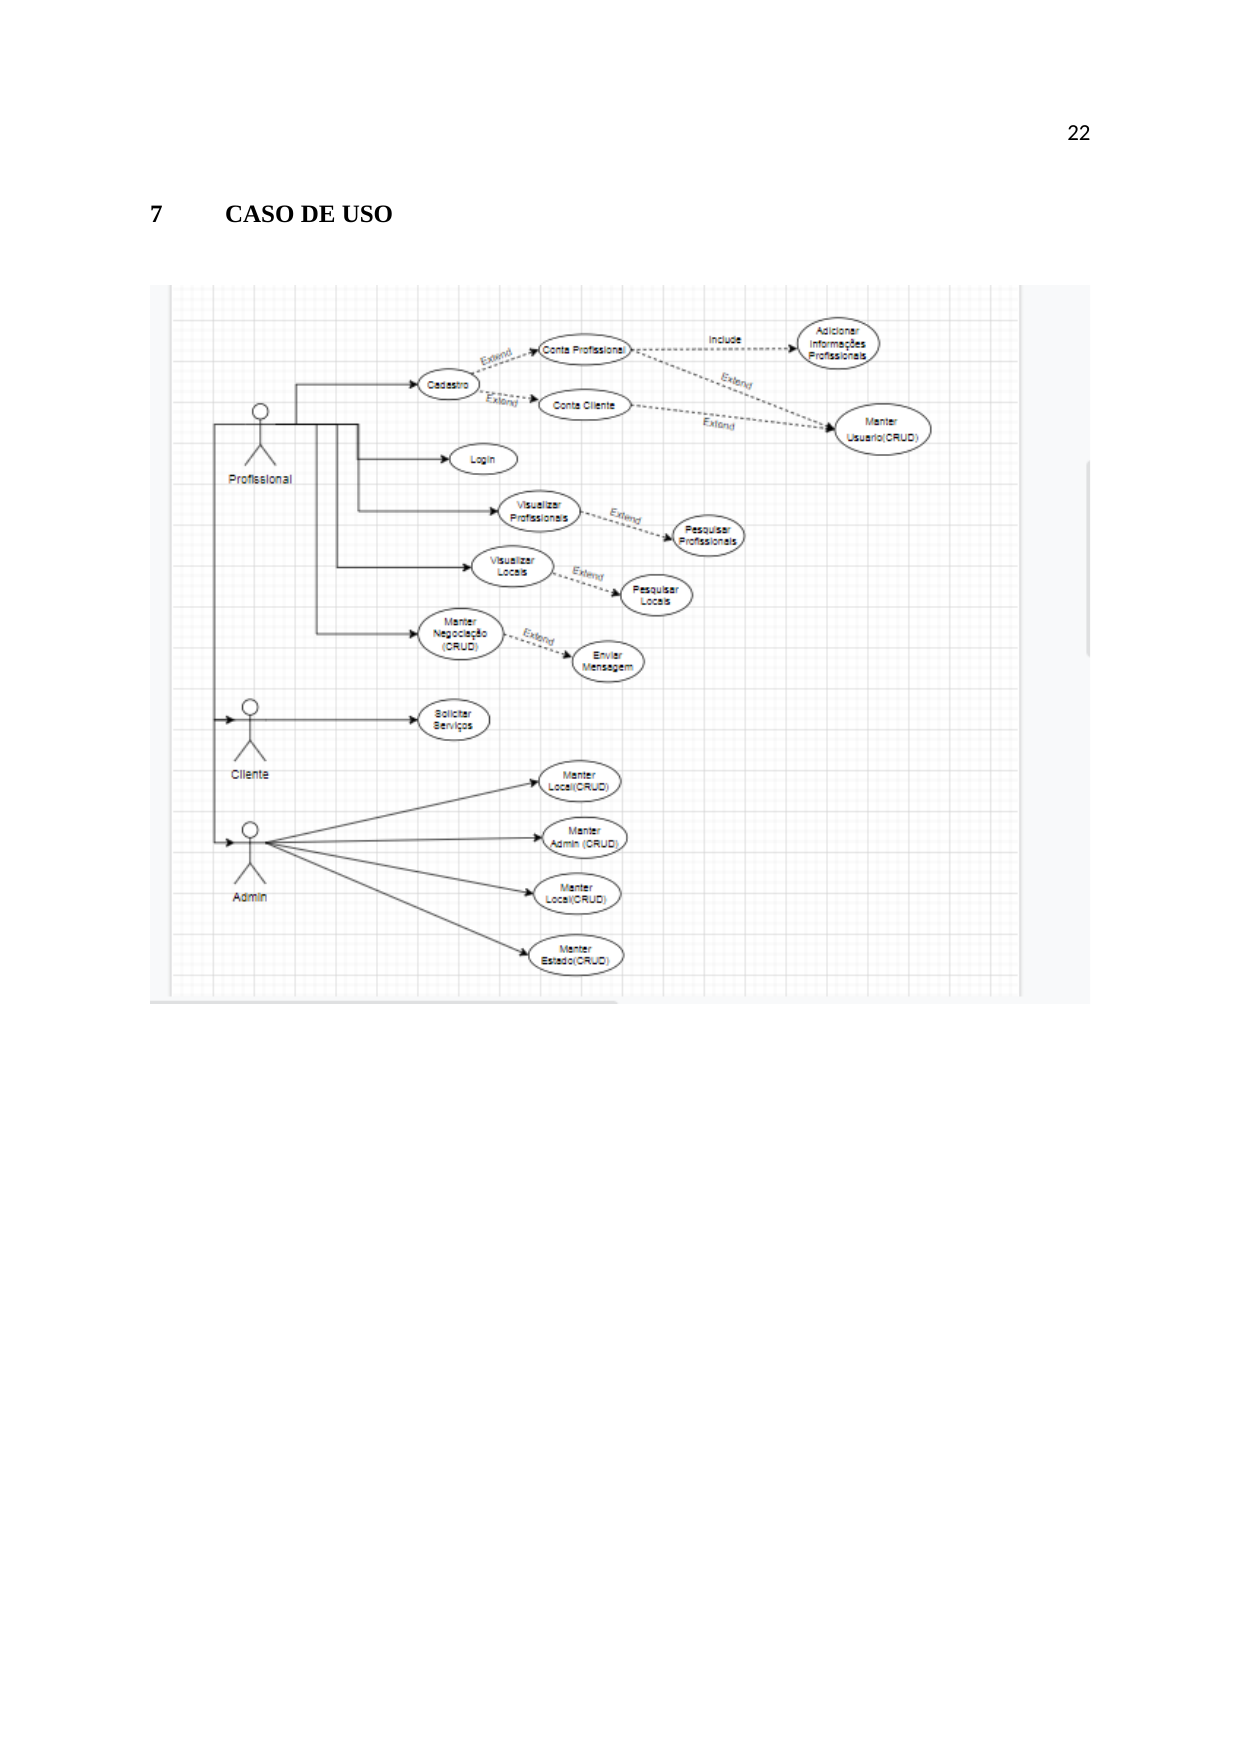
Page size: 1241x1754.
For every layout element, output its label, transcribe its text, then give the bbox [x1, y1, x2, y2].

picture [150, 285, 1091, 1004]
subtitle CASO DE USO [150, 199, 1090, 228]
